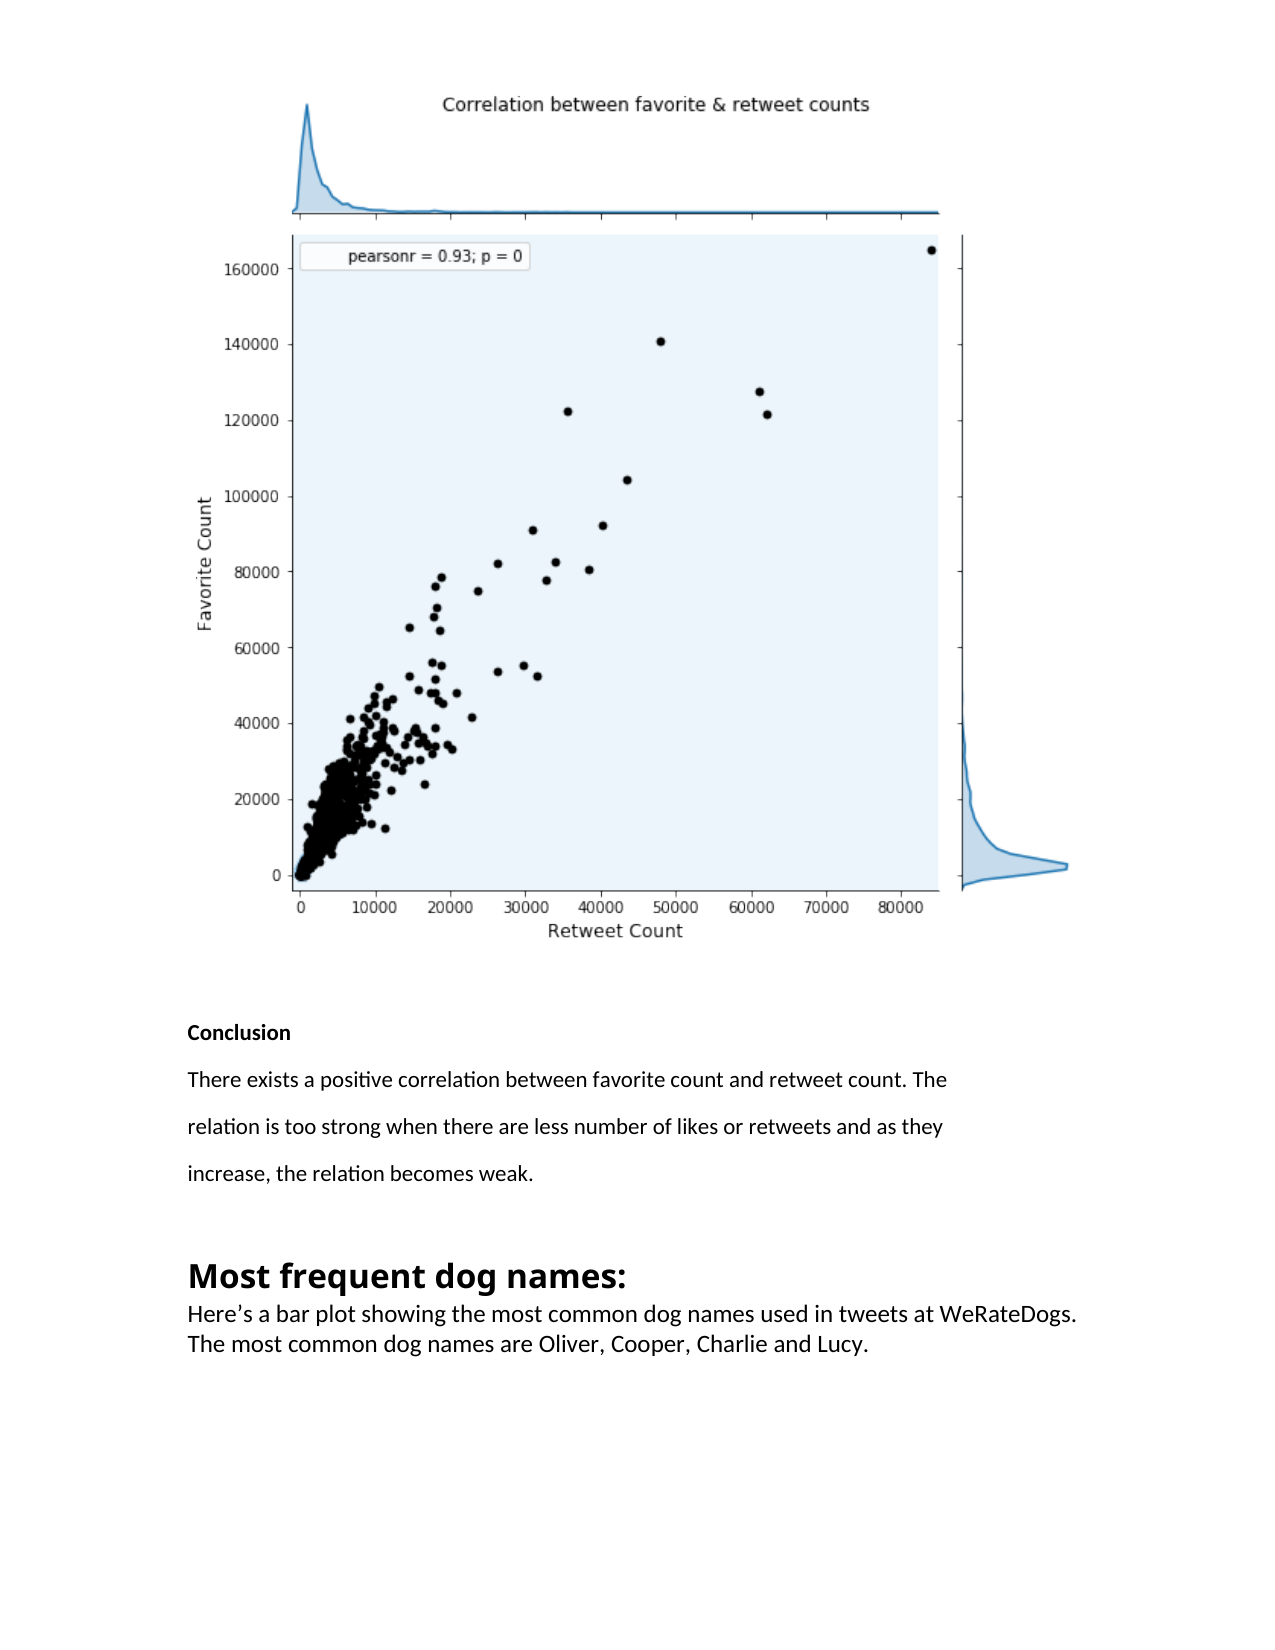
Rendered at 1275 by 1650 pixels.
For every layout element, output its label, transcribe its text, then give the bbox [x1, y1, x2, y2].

text Conclusion [187, 1018, 1087, 1046]
text The most common dog names are Oliver, Cooper, Charlie and Lucy. [187, 1328, 1087, 1359]
text Here’s a bar plot showing the most common dog names used in tweets at WeRateDogs. [187, 1298, 1087, 1328]
text increase, the relation becomes weak. [187, 1159, 1087, 1187]
text Most frequent dog names: [187, 1253, 1087, 1298]
text There exists a positive correlation between favorite count and retweet count. The [187, 1065, 1087, 1093]
text relation is too strong when there are less number of likes or retweets and as they [187, 1112, 1087, 1140]
picture [187, 84, 1088, 953]
